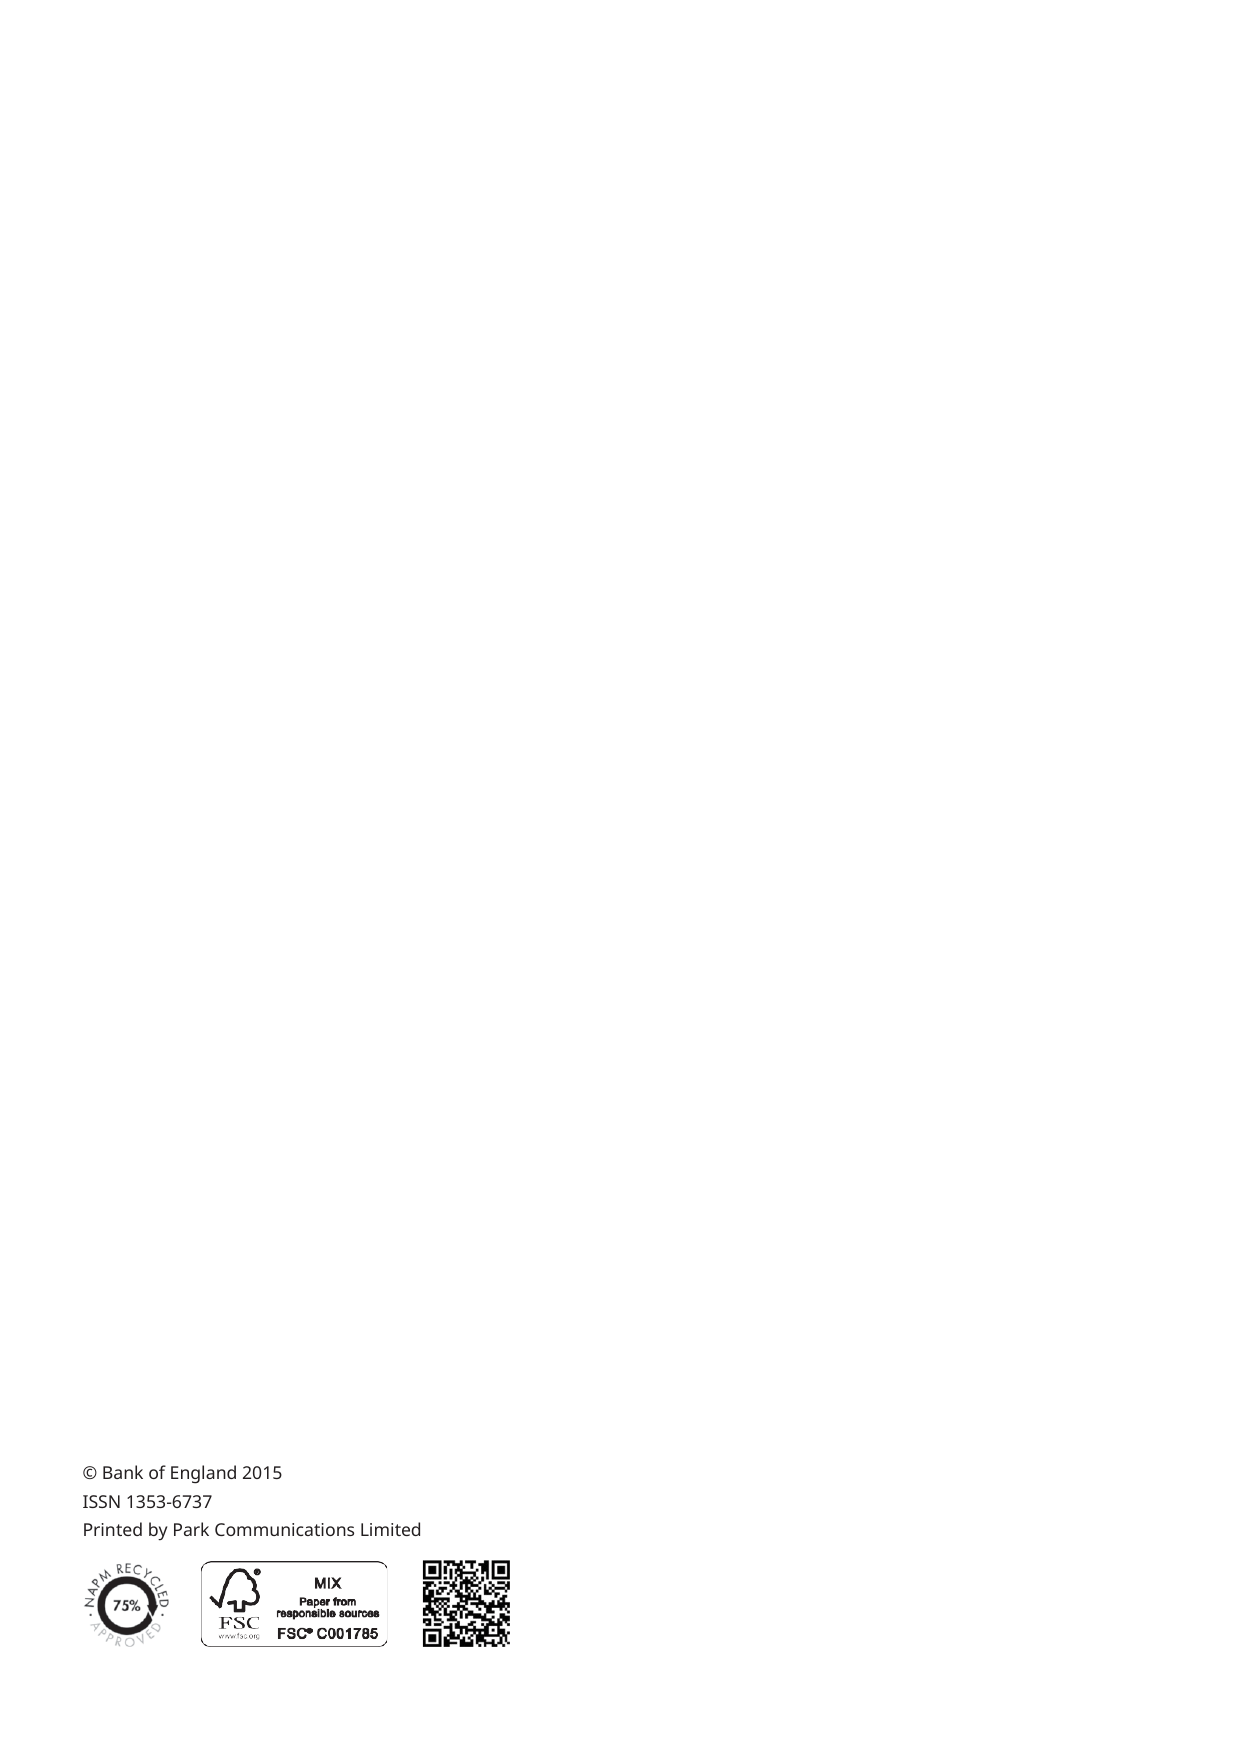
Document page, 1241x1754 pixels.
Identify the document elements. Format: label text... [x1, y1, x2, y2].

picture [422, 1560, 510, 1647]
picture [83, 1562, 169, 1647]
picture [201, 1561, 388, 1647]
text © Bank of England 2015 [82, 1461, 1065, 1485]
text ISSN 1353-6737 [82, 1489, 1065, 1513]
text Printed by Park Communications Limited [82, 1518, 1065, 1542]
